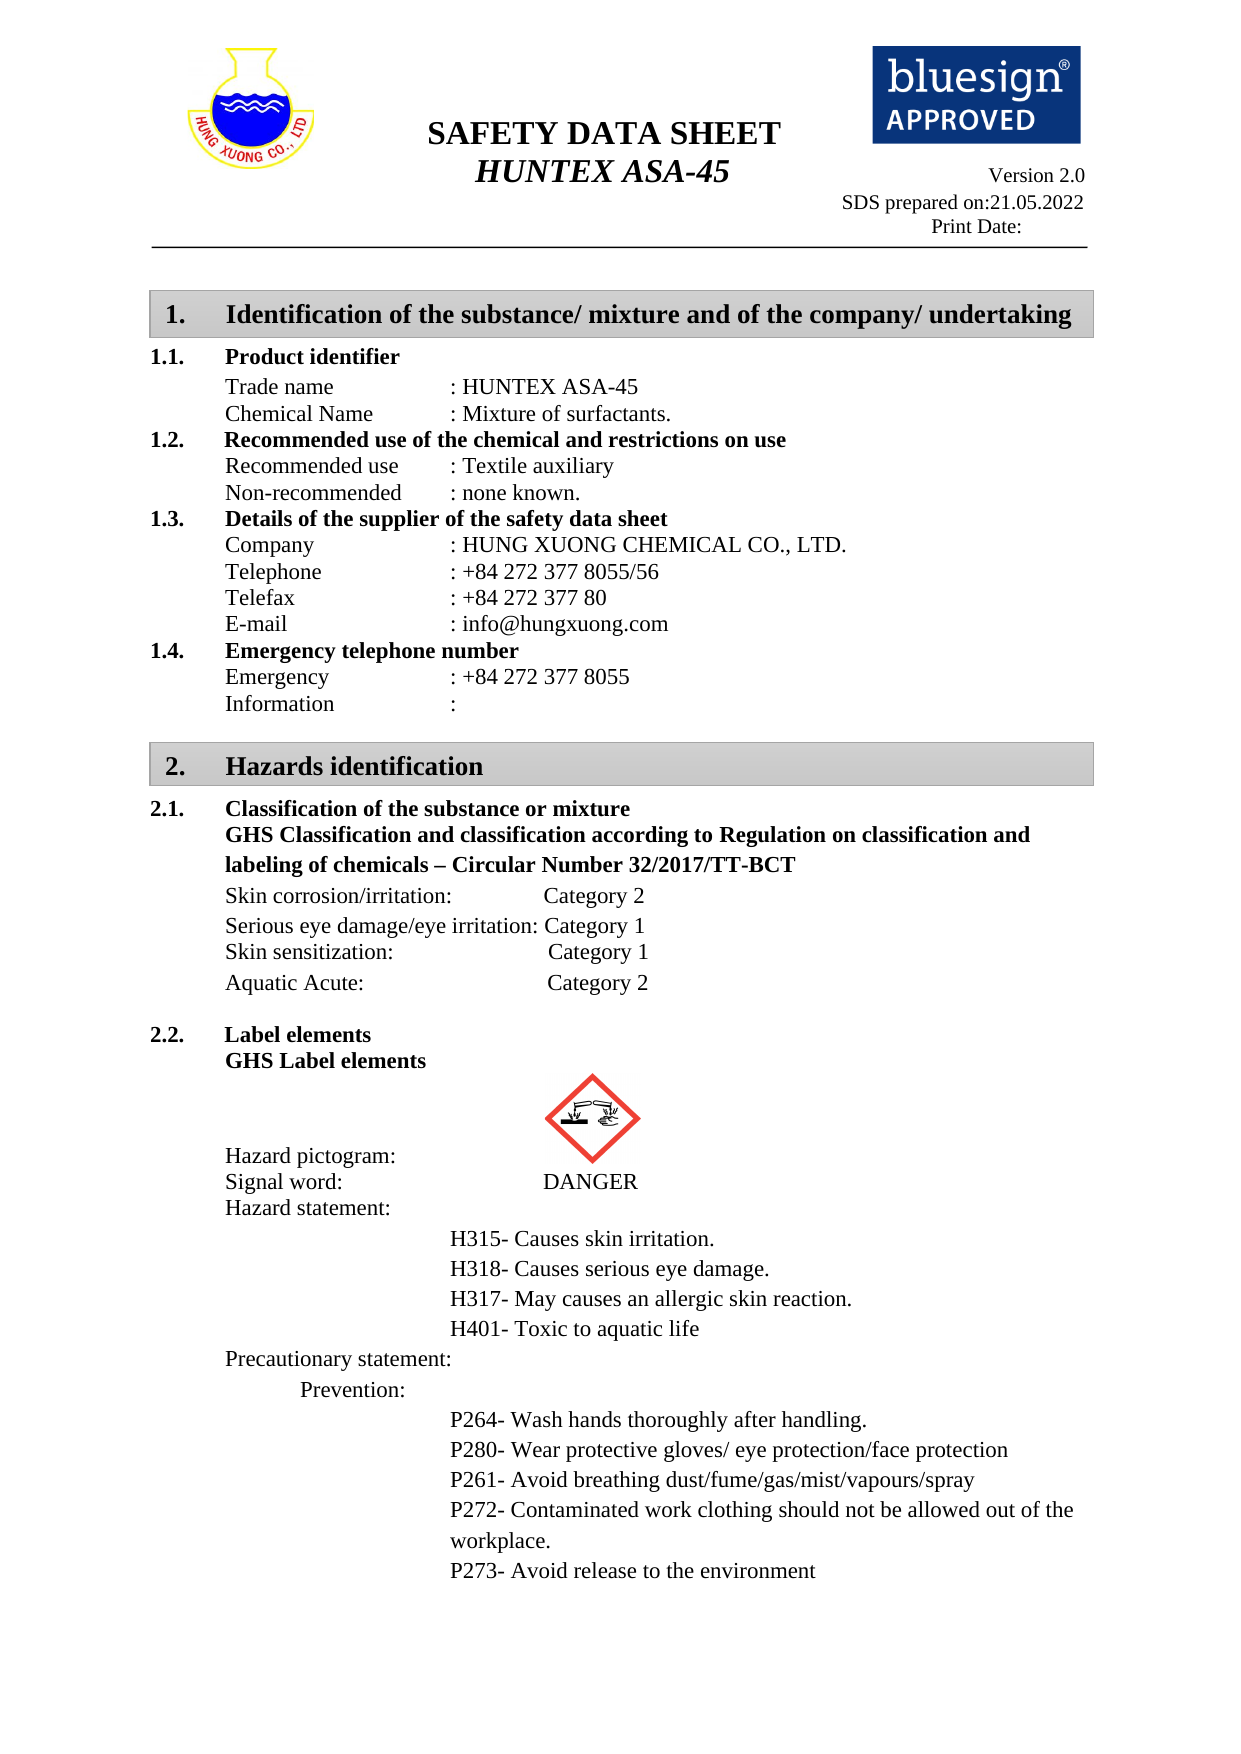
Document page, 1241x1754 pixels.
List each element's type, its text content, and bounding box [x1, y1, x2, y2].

text P273- Avoid release to the environment [450, 1557, 1090, 1583]
text Trade name : HUNTEX ASA-45 [150, 373, 1090, 400]
text Information : [150, 689, 1090, 716]
text Telefax : +84 272 377 80 [150, 584, 1090, 611]
text Serious eye damage/eye irritation: Category 1 [150, 912, 1090, 938]
text Recommended use : Textile auxiliary [150, 452, 1090, 479]
text P280- Wear protective gloves/ eye protection/face protection [450, 1436, 1090, 1462]
text 2.1. Classification of the substance or mixture [150, 795, 1090, 821]
picture [872, 46, 1081, 144]
text Hazard pictogram: [150, 1074, 1090, 1168]
text Telephone : +84 272 377 8055/56 [150, 558, 1090, 584]
text Hazard statement: [150, 1194, 1090, 1221]
text GHS Label elements [150, 1048, 1090, 1074]
text Aquatic Acute: Category 2 [150, 968, 1090, 995]
text Precautionary statement: [225, 1346, 1090, 1372]
text Chemical Name : Mixture of surfactants. [150, 400, 1090, 426]
text Non-recommended : none known. [150, 479, 1090, 505]
text Prevention: [225, 1376, 1090, 1402]
picture [544, 1073, 641, 1164]
text Signal word: DANGER [150, 1168, 1090, 1194]
text Company : HUNG XUONG CHEMICAL CO., LTD. [150, 531, 1090, 558]
text P272- Contaminated work clothing should not be allowed out of the workplace. [450, 1497, 1090, 1553]
text 2.2. Label elements [150, 1021, 1090, 1048]
text Skin corrosion/irritation: Category 2 [225, 882, 1090, 908]
text Skin sensitization: Category 1 [150, 938, 1090, 965]
text P261- Avoid breathing dust/fume/gas/mist/vapours/spray [450, 1466, 1090, 1493]
text H315- Causes skin irritation. [450, 1225, 1090, 1251]
text GHS Classification and classification according to Regulation on classification and labeling of chemicals – Circular Number 32/2017/TT-BCT [225, 821, 1090, 878]
text 1.3. Details of the supplier of the safety data sheet [150, 505, 1090, 531]
text H401- Toxic to aquatic life [450, 1315, 1090, 1342]
picture [187, 48, 314, 169]
text Emergency : +84 272 377 8055 [150, 663, 1090, 689]
text E-mail : info@hungxuong.com [150, 611, 1090, 637]
text 1.1. Product identifier [150, 343, 1090, 369]
text P264- Wash hands thoroughly after handling. [450, 1406, 1090, 1432]
text H318- Causes serious eye damage. [450, 1255, 1090, 1281]
text 1.4. Emergency telephone number [150, 637, 1090, 663]
text 1.2. Recommended use of the chemical and restrictions on use [150, 426, 1090, 452]
text H317- May causes an allergic skin reaction. [375, 1285, 1090, 1311]
